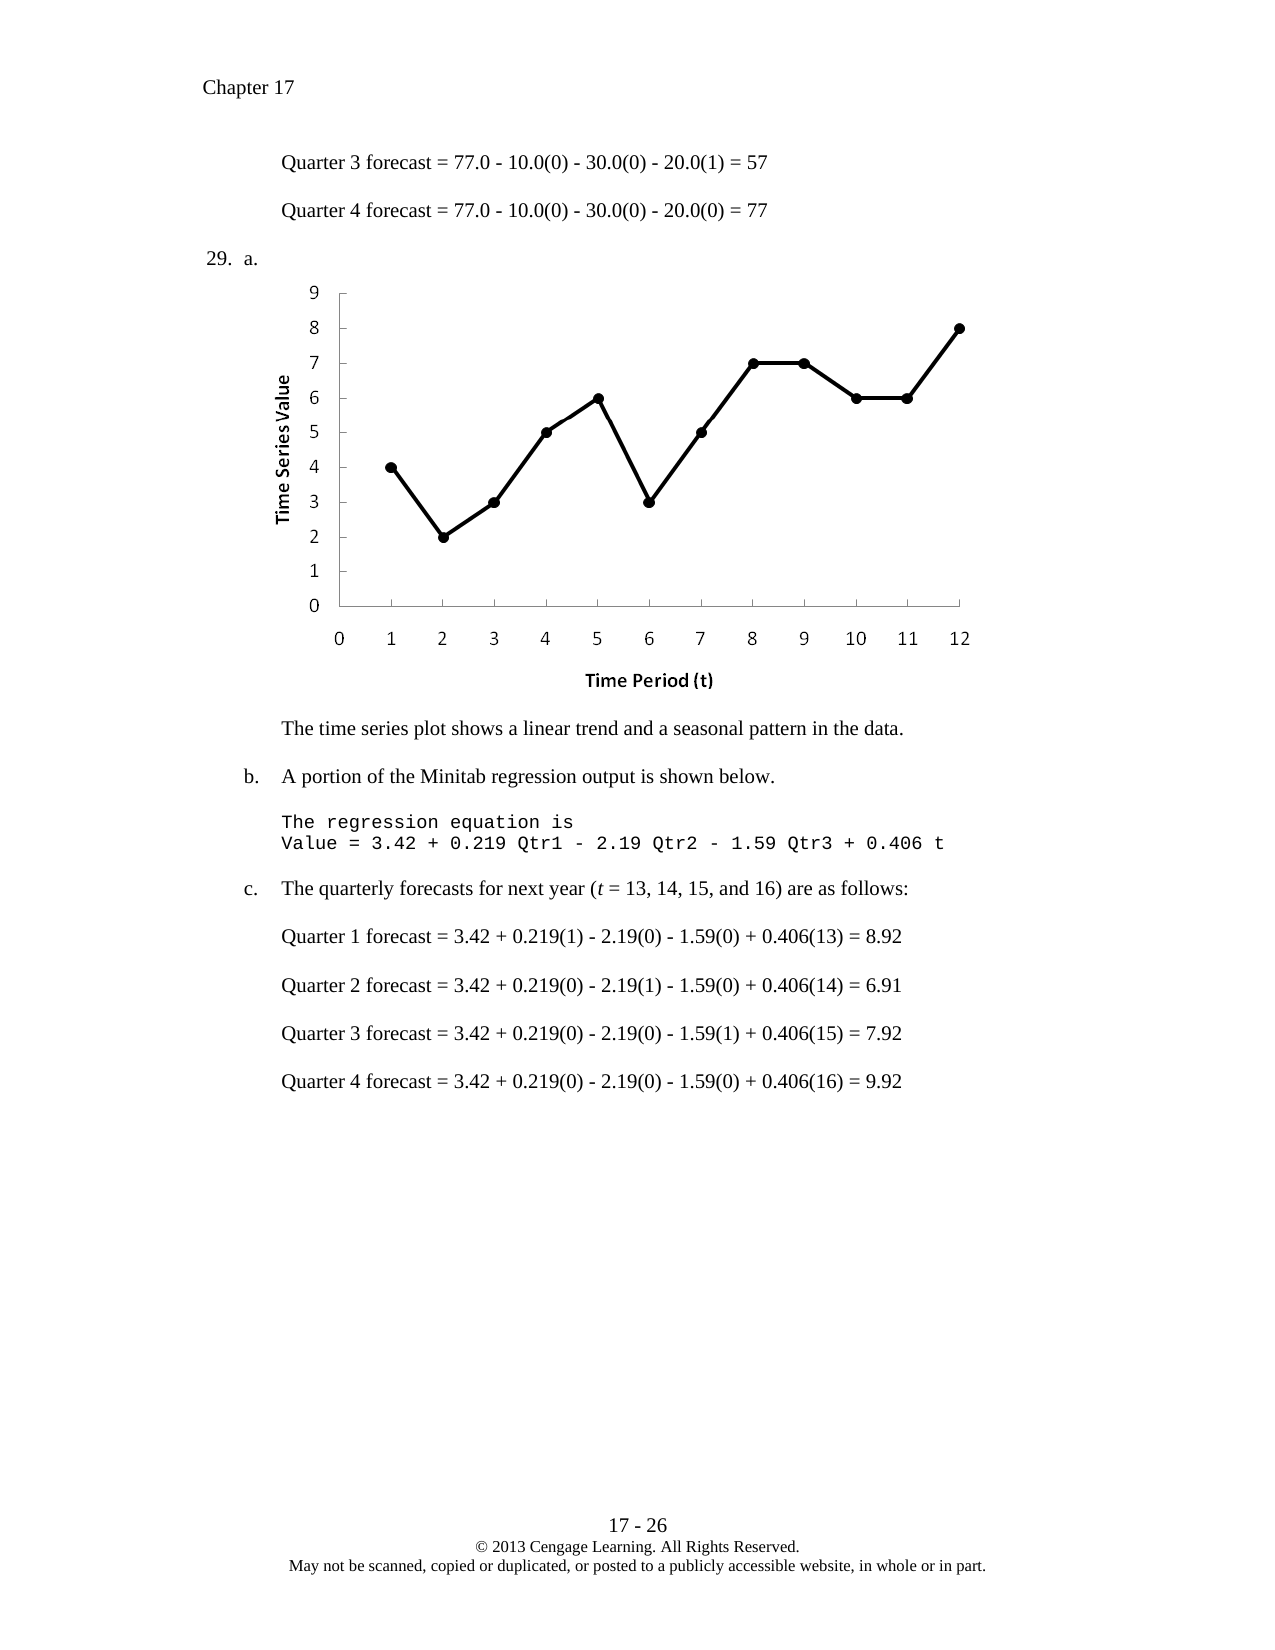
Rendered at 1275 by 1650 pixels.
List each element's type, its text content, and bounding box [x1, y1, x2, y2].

text c. The quarterly forecasts for next year (t = 13, 14, 15, and 16) are as follows: [206, 876, 1125, 900]
text Quarter 1 forecast = 3.42 + 0.219(1) - 2.19(0) - 1.59(0) + 0.406(13) = 8.92 [206, 924, 1125, 948]
picture [272, 285, 973, 689]
text The time series plot shows a linear trend and a seasonal pattern in the data. [206, 716, 1125, 740]
text Quarter 4 forecast = 77.0 - 10.0(0) - 30.0(0) - 20.0(0) = 77 [206, 198, 1125, 222]
text Quarter 4 forecast = 3.42 + 0.219(0) - 2.19(0) - 1.59(0) + 0.406(16) = 9.92 [206, 1069, 1125, 1093]
text b. A portion of the Minitab regression output is shown below. [206, 764, 1125, 788]
text 29. a. [206, 246, 1125, 270]
text Quarter 3 forecast = 77.0 - 10.0(0) - 30.0(0) - 20.0(1) = 57 [206, 150, 1125, 174]
text The regression equation is [206, 812, 1125, 834]
text Quarter 3 forecast = 3.42 + 0.219(0) - 2.19(0) - 1.59(1) + 0.406(15) = 7.92 [206, 1021, 1125, 1045]
text Value = 3.42 + 0.219 Qtr1 - 2.19 Qtr2 - 1.59 Qtr3 + 0.406 t [206, 834, 1125, 855]
text Quarter 2 forecast = 3.42 + 0.219(0) - 2.19(1) - 1.59(0) + 0.406(14) = 6.91 [206, 972, 1125, 997]
